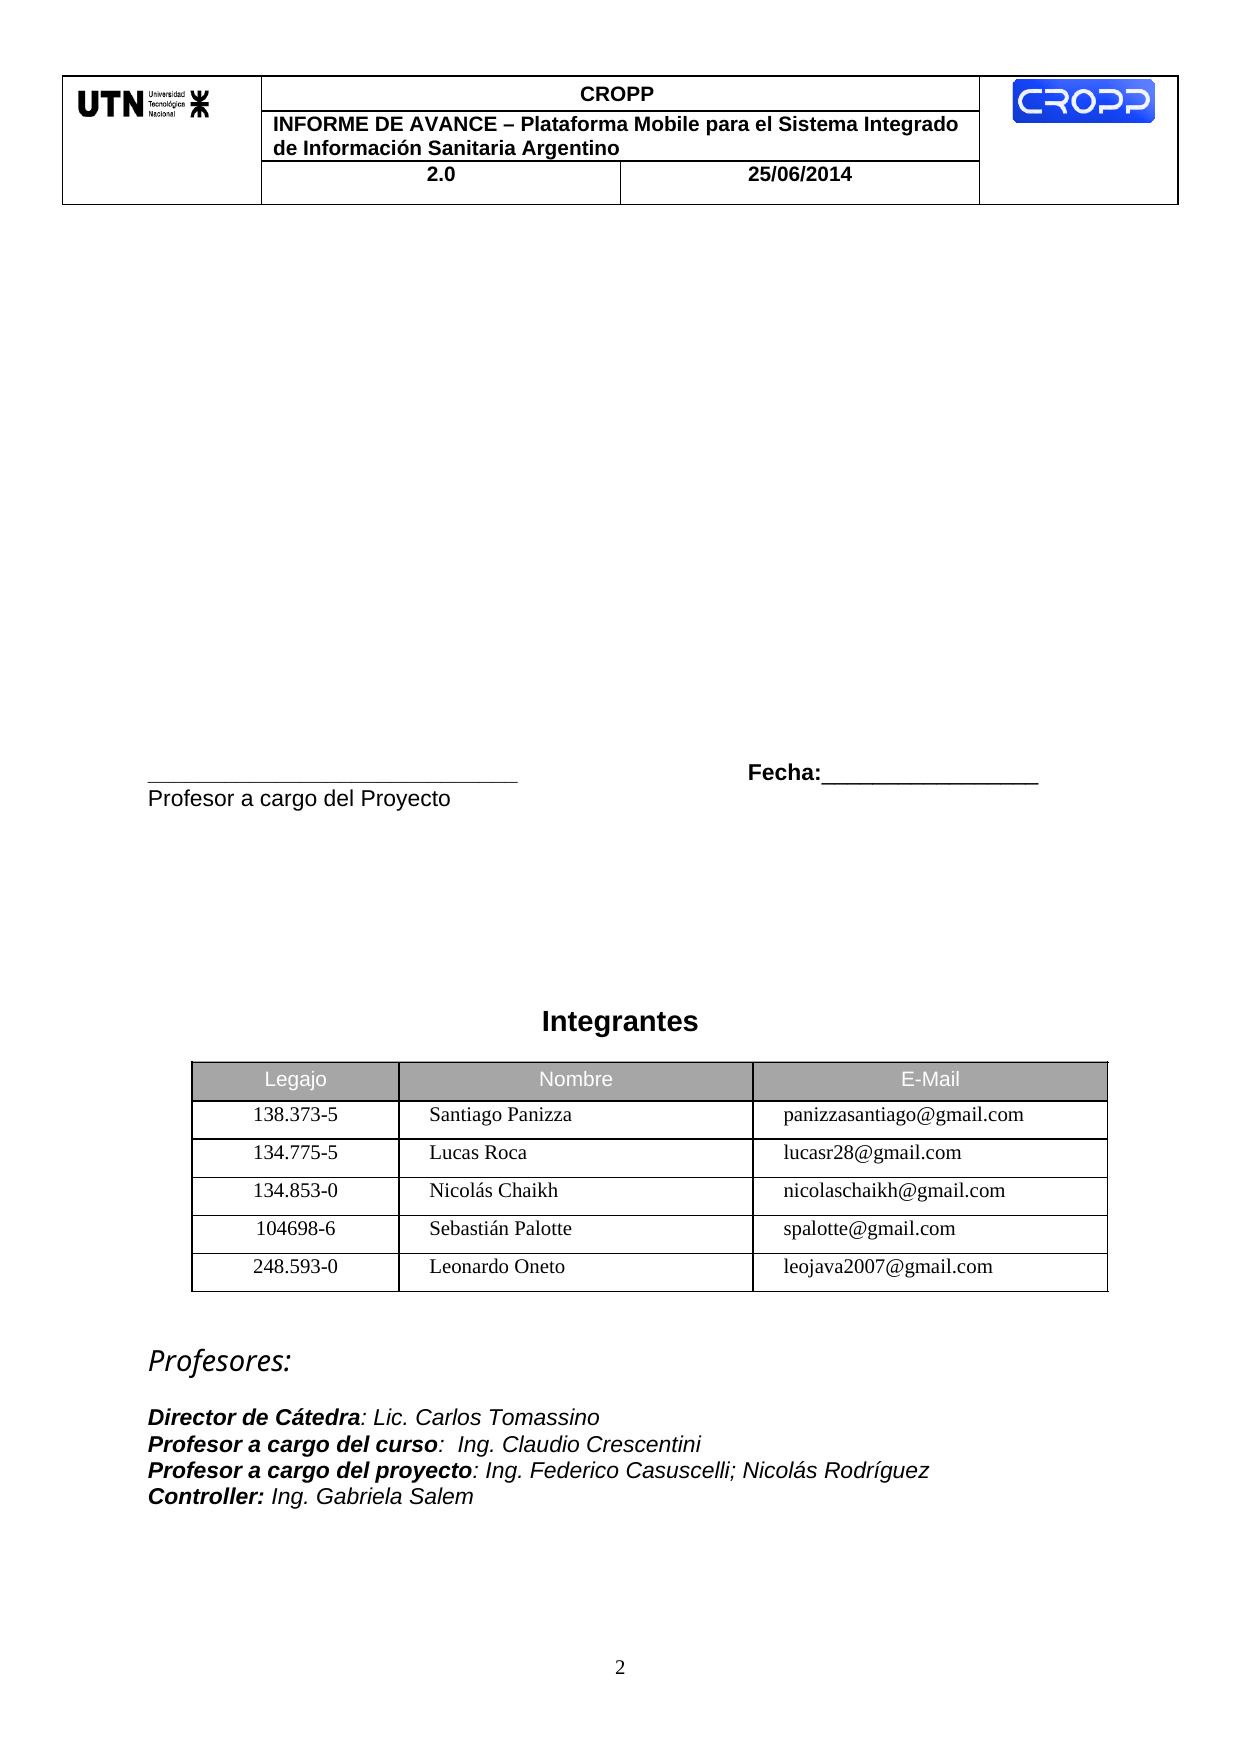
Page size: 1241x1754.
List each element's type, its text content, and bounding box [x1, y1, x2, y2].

table_cell Santiago Panizza [400, 1102, 752, 1138]
picture [76, 86, 245, 121]
table_cell 134.853-0 [193, 1178, 398, 1214]
table_cell spalotte@gmail.com [754, 1216, 1107, 1253]
table_cell nicolaschaikh@gmail.com [754, 1178, 1107, 1214]
table_cell panizzasantiago@gmail.com [754, 1102, 1107, 1138]
text Integrantes [148, 1004, 1092, 1037]
table_header Nombre [400, 1063, 752, 1100]
table_cell 134.775-5 [193, 1140, 398, 1176]
table_cell Sebastián Palotte [400, 1216, 752, 1253]
text Profesor a cargo del proyecto: Ing. Federico Casuscelli; Nicolás Rodríguez [148, 1457, 1092, 1483]
text Controller: Ing. Gabriela Salem [148, 1483, 1092, 1509]
text Profesor a cargo del curso: Ing. Claudio Crescentini [148, 1431, 1092, 1457]
table_header E-Mail [754, 1063, 1107, 1100]
table_cell Leonardo Oneto [400, 1254, 752, 1291]
text _____________________________ Fecha:_________________ Profesor a cargo del Proyecto [148, 759, 1092, 811]
text Profesores: [148, 1340, 1092, 1380]
table_cell Lucas Roca [400, 1140, 752, 1176]
table_header Legajo [193, 1063, 398, 1100]
picture [1008, 77, 1160, 128]
table_cell lucasr28@gmail.com [754, 1140, 1107, 1176]
table_cell 138.373-5 [193, 1102, 398, 1138]
table_cell 104698-6 [193, 1216, 398, 1253]
table_cell Nicolás Chaikh [400, 1178, 752, 1214]
table_cell leojava2007@gmail.com [754, 1254, 1107, 1291]
table_cell 248.593-0 [193, 1254, 398, 1291]
text Director de Cátedra: Lic. Carlos Tomassino [148, 1404, 1092, 1431]
